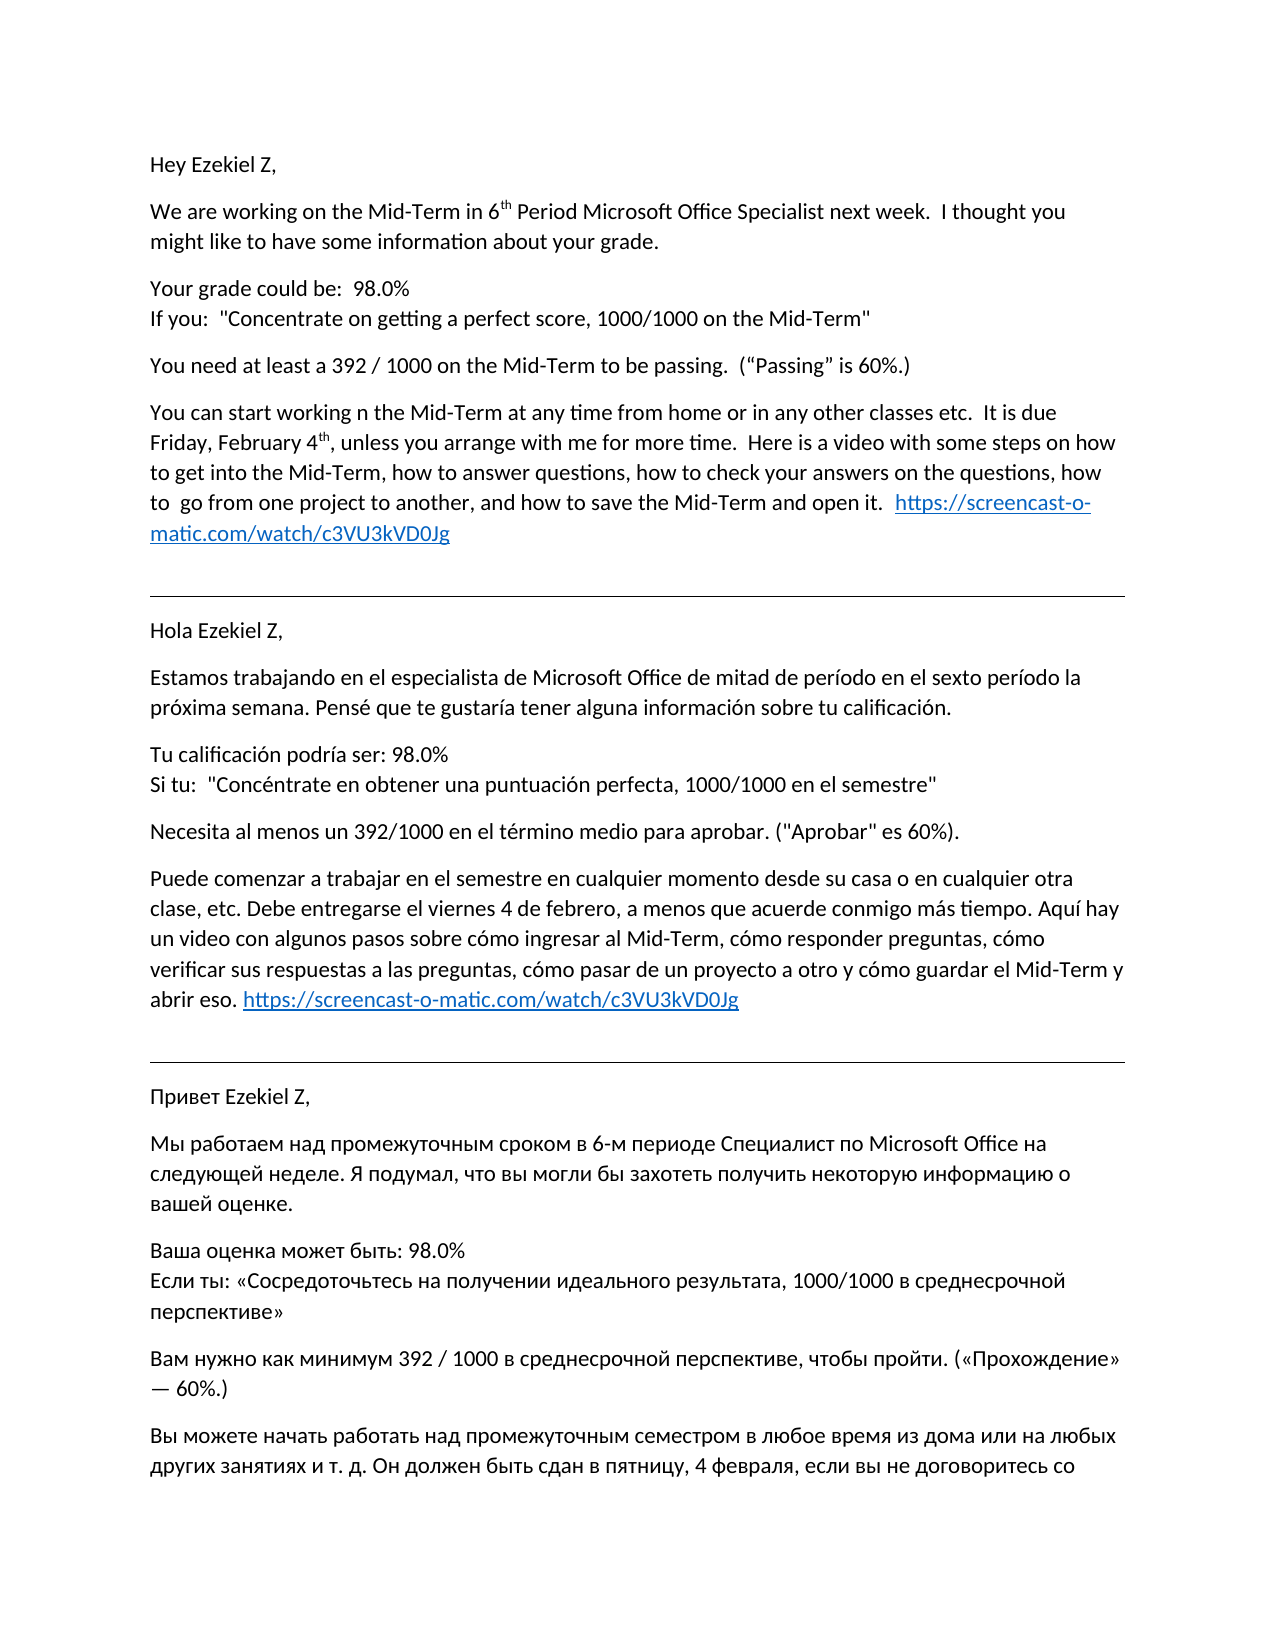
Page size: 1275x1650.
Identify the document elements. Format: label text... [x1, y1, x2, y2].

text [150, 1421, 1125, 1479]
text Hola Ezekiel Z, [150, 616, 1125, 644]
text You can start working n the Mid-Term at any time from home or in any other classes etc. It is due Friday, February 4th, unless you arrange with me for more time. Here is a video with some steps on how to get into the Mid-Term, how to answer questions, how to check your answers on the questions, how to go from one project to another, and how to save the Mid-Term and open it. https://screencast-o-matic.com/watch/c3VU3kVD0Jg [150, 398, 1125, 547]
text You need at least a 392 / 1000 on the Mid-Term to be passing. (“Passing” is 60%.) [150, 351, 1125, 379]
text We are working on the Mid-Term in 6th Period Microsoft Office Specialist next week. I thought you might like to have some information about your grade. [150, 197, 1125, 255]
text Your grade could be: 98.0% If you: "Concentrate on getting a perfect score, 1000/1000 on the Mid-Term" [150, 274, 1125, 332]
text Мы работаем над промежуточным сроком в 6-м периоде Специалист по Microsoft Office на следующей неделе. Я подумал, что вы могли бы захотеть получить некоторую информацию о вашей оценке. [150, 1129, 1125, 1218]
text Estamos trabajando en el especialista de Microsoft Office de mitad de período en el sexto período la próxima semana. Pensé que te gustaría tener alguna información sobre tu calificación. [150, 663, 1125, 721]
text Привет Ezekiel Z, [150, 1082, 1125, 1110]
text Puede comenzar a trabajar en el semestre en cualquier momento desde su casa o en cualquier otra clase, etc. Debe entregarse el viernes 4 de febrero, a menos que acuerde conmigo más tiempo. Aquí hay un video con algunos pasos sobre cómo ingresar al Mid-Term, cómo responder preguntas, cómo verificar sus respuestas a las preguntas, cómo pasar de un proyecto a otro y cómo guardar el Mid-Term y abrir eso. https://screencast-o-matic.com/watch/c3VU3kVD0Jg [150, 864, 1125, 1013]
text Вам нужно как минимум 392 / 1000 в среднесрочной перспективе, чтобы пройти. («Прохождение» — 60%.) [150, 1344, 1125, 1402]
text Hey Ezekiel Z, [150, 150, 1125, 178]
text Tu calificación podría ser: 98.0% Si tu: "Concéntrate en obtener una puntuación perfecta, 1000/1000 en el semestre" [150, 740, 1125, 798]
text Necesita al menos un 392/1000 en el término medio para aprobar. ("Aprobar" es 60%). [150, 817, 1125, 845]
text Ваша оценка может быть: 98.0% Если ты: «Сосредоточьтесь на получении идеального результата, 1000/1000 в среднесрочной перспективе» [150, 1236, 1125, 1325]
